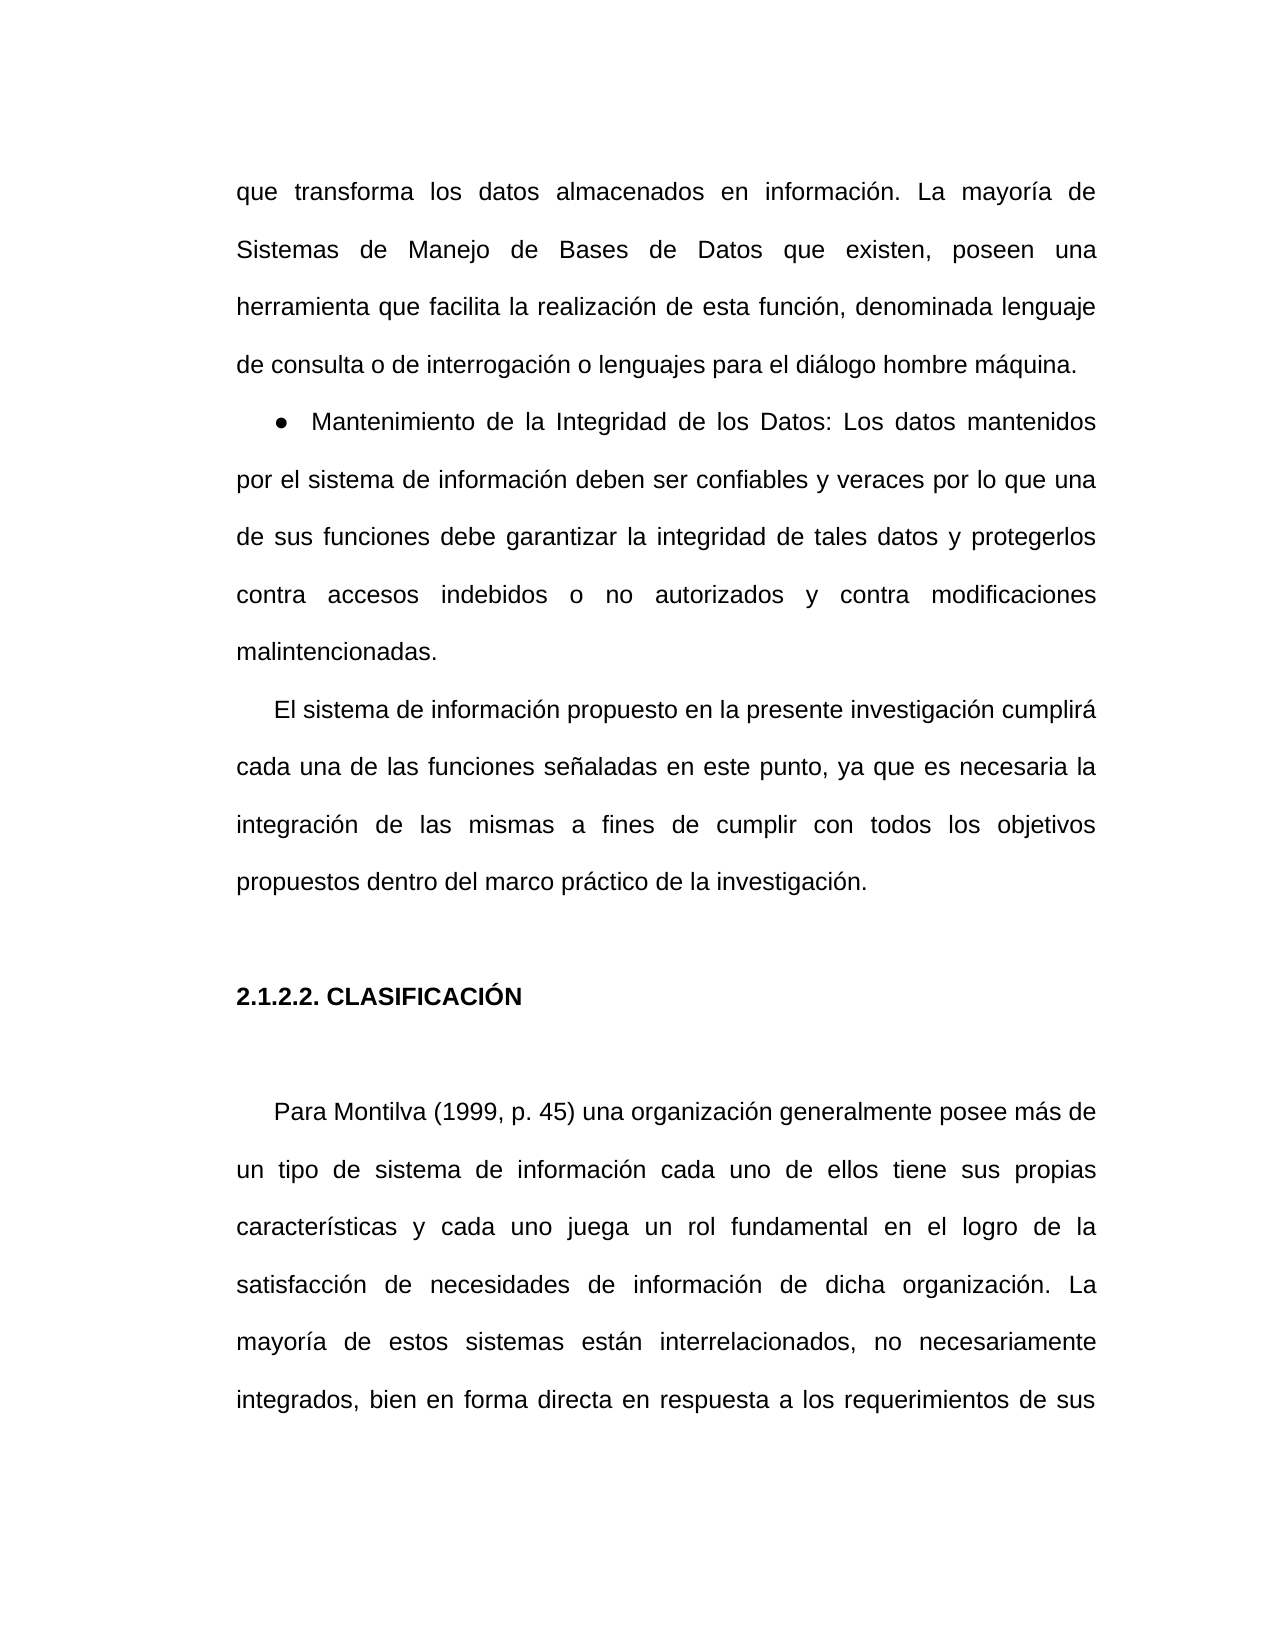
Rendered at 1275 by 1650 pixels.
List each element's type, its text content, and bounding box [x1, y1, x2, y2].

text 2.1.2.2. CLASIFICACIÓN [236, 982, 1098, 1011]
text El sistema de información propuesto en la presente investigación cumplirá cada una de las funciones señaladas en este punto, ya que es necesaria la integración de las mismas a fines de cumplir con todos los objetivos propuestos dentro del marco práctico de la investigación. [236, 695, 1098, 896]
text ● Mantenimiento de la Integridad de los Datos: Los datos mantenidos por el sistema de información deben ser confiables y veraces por lo que una de sus funciones debe garantizar la integridad de tales datos y protegerlos contra accesos indebidos o no autorizados y contra modificaciones malintencionadas. [236, 407, 1098, 666]
